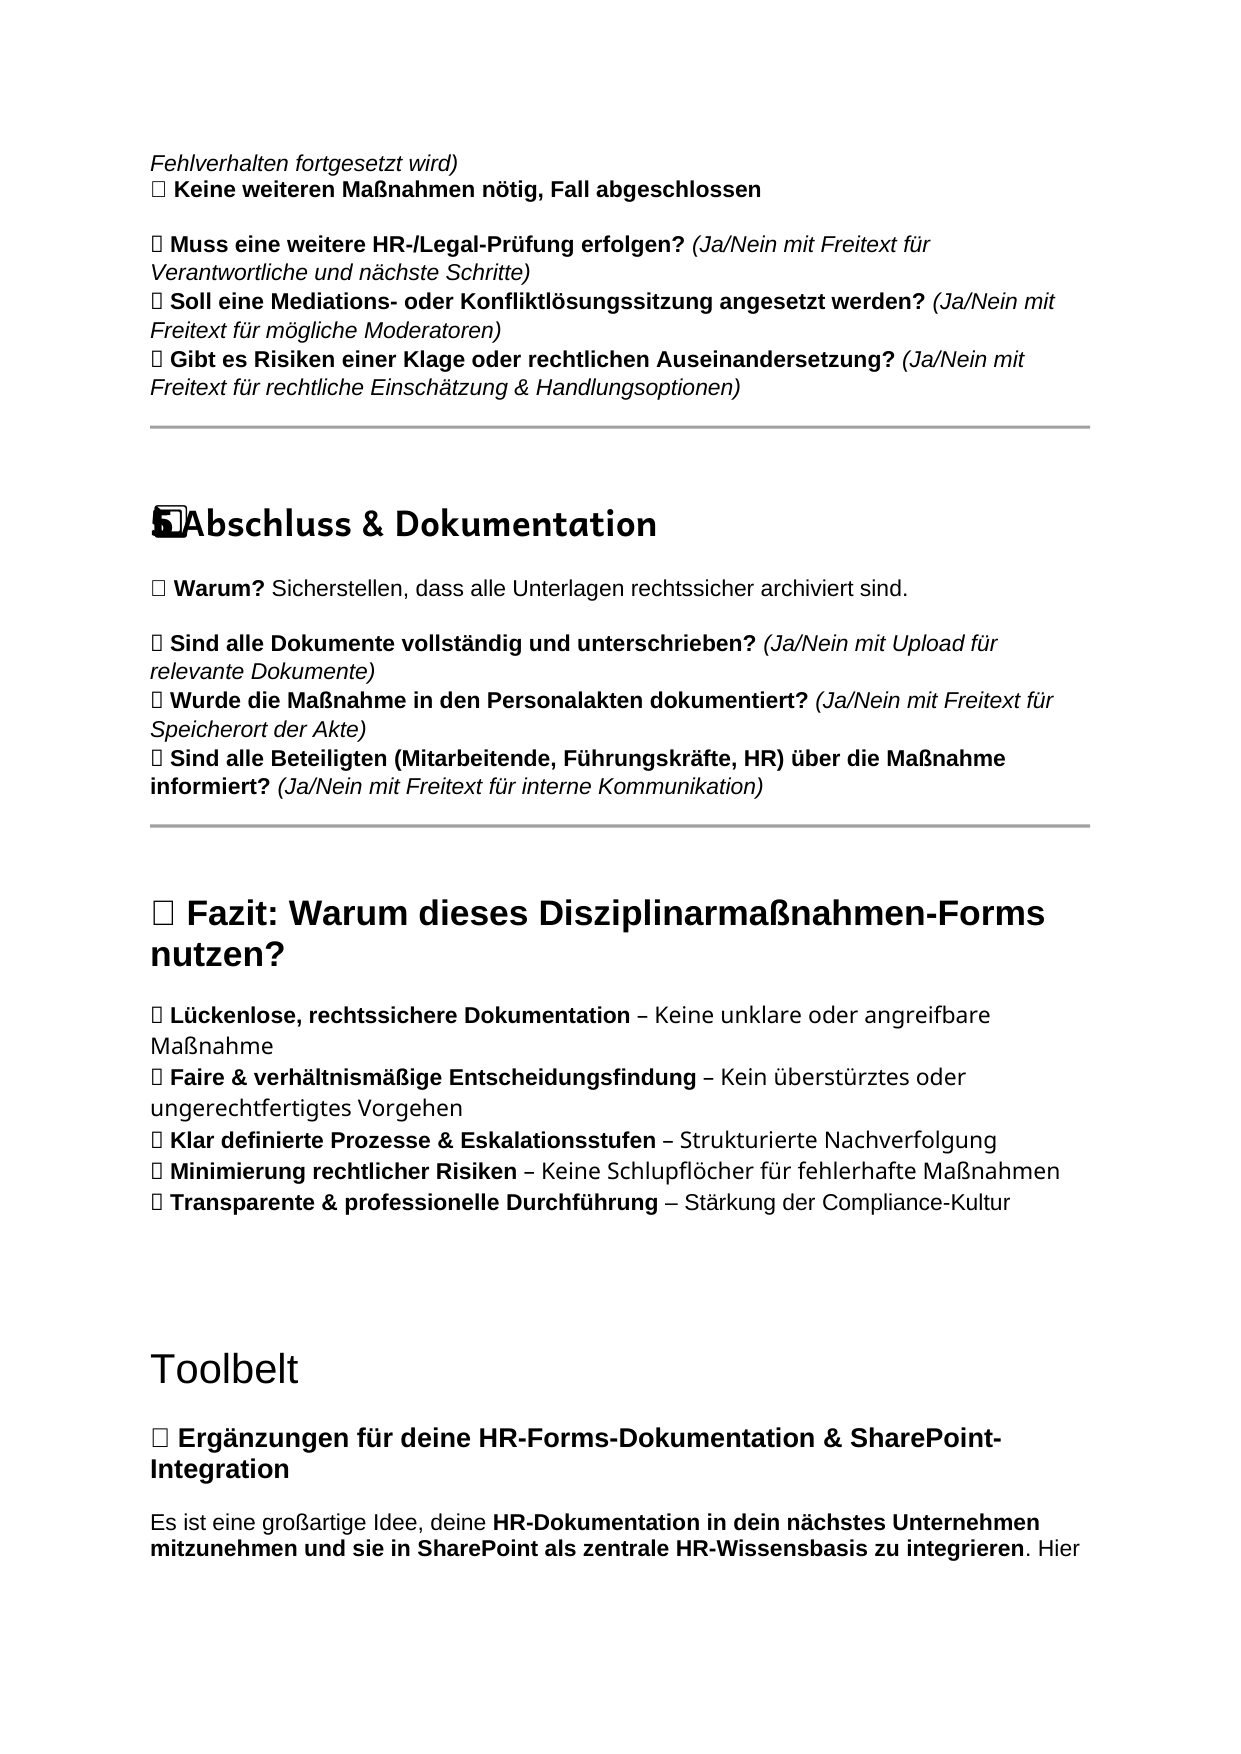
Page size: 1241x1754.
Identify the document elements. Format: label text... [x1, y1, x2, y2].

text ✅ Muss eine weitere HR-/Legal-Prüfung erfolgen? (Ja/Nein mit Freitext für Verantwortliche und nächste Schritte) ✅ Soll eine Mediations- oder Konfliktlösungssitzung angesetzt werden? (Ja/Nein mit Freitext für mögliche Moderatoren) ✅ Gibt es Risiken einer Klage oder rechtlichen Auseinandersetzung? (Ja/Nein mit Freitext für rechtliche Einschätzung & Handlungsoptionen) [150, 228, 1090, 401]
subtitle Toolbelt [150, 1344, 1090, 1392]
text ✅ Lückenlose, rechtssichere Dokumentation – Keine unklare oder angreifbare Maßnahme ✅ Faire & verhältnismäßige Entscheidungsfindung – Kein überstürztes oder ungerechtfertigtes Vorgehen ✅ Klar definierte Prozesse & Eskalationsstufen – Strukturierte Nachverfolgung ✅ Minimierung rechtlicher Risiken – Keine Schlupflöcher für fehlerhafte Maßnahmen ✅ Transparente & professionelle Durchführung – Stärkung der Compliance-Kultur [150, 999, 1090, 1217]
text 📌 Warum? Sicherstellen, dass alle Unterlagen rechtssicher archiviert sind. [150, 575, 1090, 602]
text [150, 150, 1090, 203]
subtitle 🔹 Ergänzungen für deine HR-Forms-Dokumentation & SharePoint-Integration [150, 1422, 1090, 1484]
text ✅ Sind alle Dokumente vollständig und unterschrieben? (Ja/Nein mit Upload für relevante Dokumente) ✅ Wurde die Maßnahme in den Personalakten dokumentiert? (Ja/Nein mit Freitext für Speicherort der Akte) ✅ Sind alle Beteiligten (Mitarbeitende, Führungskräfte, HR) über die Maßnahme informiert? (Ja/Nein mit Freitext für interne Kommunikation) [150, 627, 1090, 799]
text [150, 1509, 1090, 1562]
subtitle 5️⃣ Abschluss & Dokumentation [150, 493, 1090, 550]
subtitle 🚀 Fazit: Warum dieses Disziplinarmaßnahmen-Forms nutzen? [150, 892, 1090, 974]
